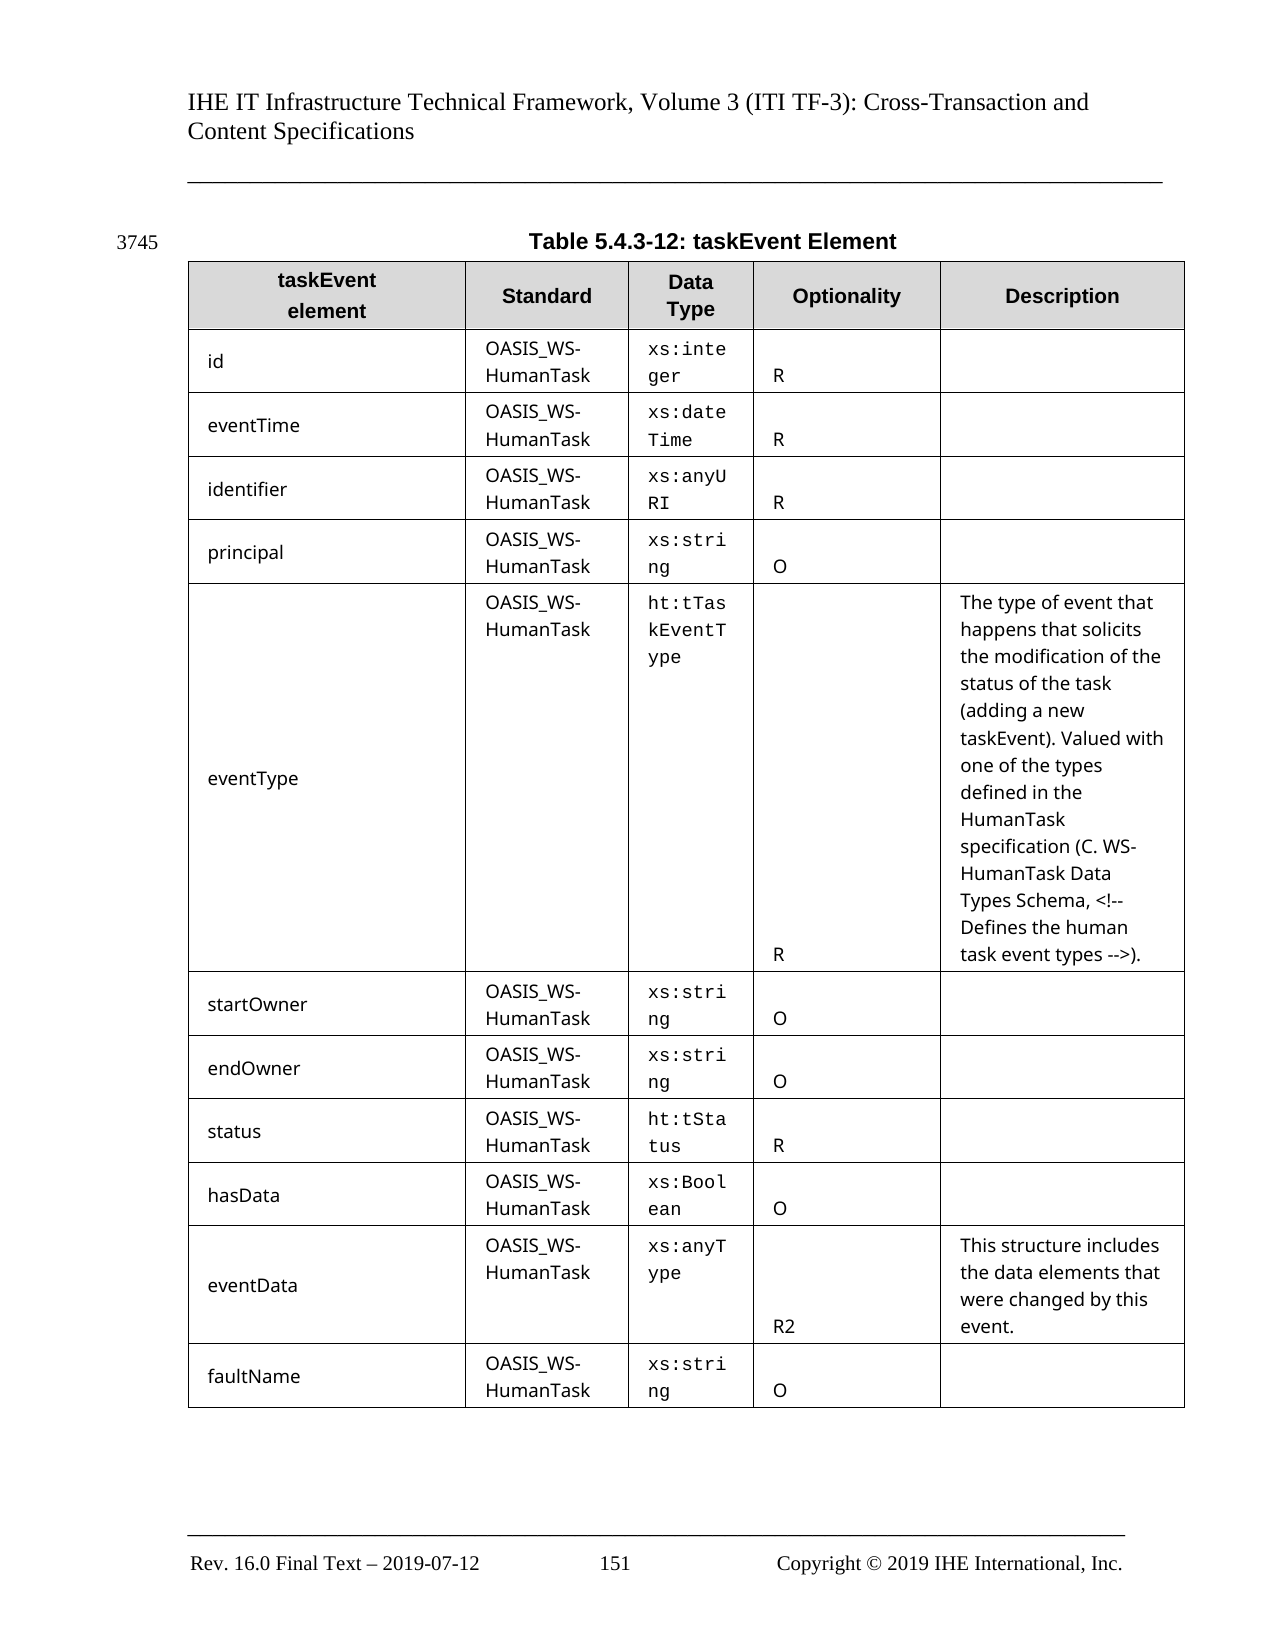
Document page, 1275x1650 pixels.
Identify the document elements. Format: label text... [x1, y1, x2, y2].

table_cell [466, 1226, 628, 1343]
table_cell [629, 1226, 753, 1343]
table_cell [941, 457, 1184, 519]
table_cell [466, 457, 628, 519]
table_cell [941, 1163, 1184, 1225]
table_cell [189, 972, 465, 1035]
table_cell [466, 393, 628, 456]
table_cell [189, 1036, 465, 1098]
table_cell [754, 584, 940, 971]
title Table 5.4.3-12: taskEvent Element [262, 227, 1162, 254]
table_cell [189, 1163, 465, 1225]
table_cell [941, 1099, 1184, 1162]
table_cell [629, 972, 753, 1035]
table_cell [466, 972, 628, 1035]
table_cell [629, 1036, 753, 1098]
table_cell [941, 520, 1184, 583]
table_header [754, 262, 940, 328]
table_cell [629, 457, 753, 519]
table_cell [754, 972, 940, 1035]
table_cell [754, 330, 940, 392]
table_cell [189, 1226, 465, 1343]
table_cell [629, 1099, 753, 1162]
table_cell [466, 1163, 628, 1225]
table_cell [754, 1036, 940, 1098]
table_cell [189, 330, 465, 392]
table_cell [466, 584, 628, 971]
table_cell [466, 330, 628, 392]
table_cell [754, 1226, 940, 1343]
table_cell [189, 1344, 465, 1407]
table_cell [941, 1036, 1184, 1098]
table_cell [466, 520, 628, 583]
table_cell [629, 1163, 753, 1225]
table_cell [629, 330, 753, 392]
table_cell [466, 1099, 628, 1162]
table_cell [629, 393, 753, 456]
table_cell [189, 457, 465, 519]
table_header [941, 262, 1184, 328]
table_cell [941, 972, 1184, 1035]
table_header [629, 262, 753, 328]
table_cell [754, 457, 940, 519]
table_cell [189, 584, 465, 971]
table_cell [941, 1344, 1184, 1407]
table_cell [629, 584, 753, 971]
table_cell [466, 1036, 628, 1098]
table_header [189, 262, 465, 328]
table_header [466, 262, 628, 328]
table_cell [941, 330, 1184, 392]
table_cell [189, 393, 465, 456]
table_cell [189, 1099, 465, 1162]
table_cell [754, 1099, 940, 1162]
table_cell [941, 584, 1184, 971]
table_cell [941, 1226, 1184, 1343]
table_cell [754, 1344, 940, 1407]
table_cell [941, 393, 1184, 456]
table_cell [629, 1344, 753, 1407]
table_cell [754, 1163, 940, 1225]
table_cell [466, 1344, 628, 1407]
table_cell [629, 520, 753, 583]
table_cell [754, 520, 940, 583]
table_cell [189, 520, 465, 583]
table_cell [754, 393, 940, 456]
